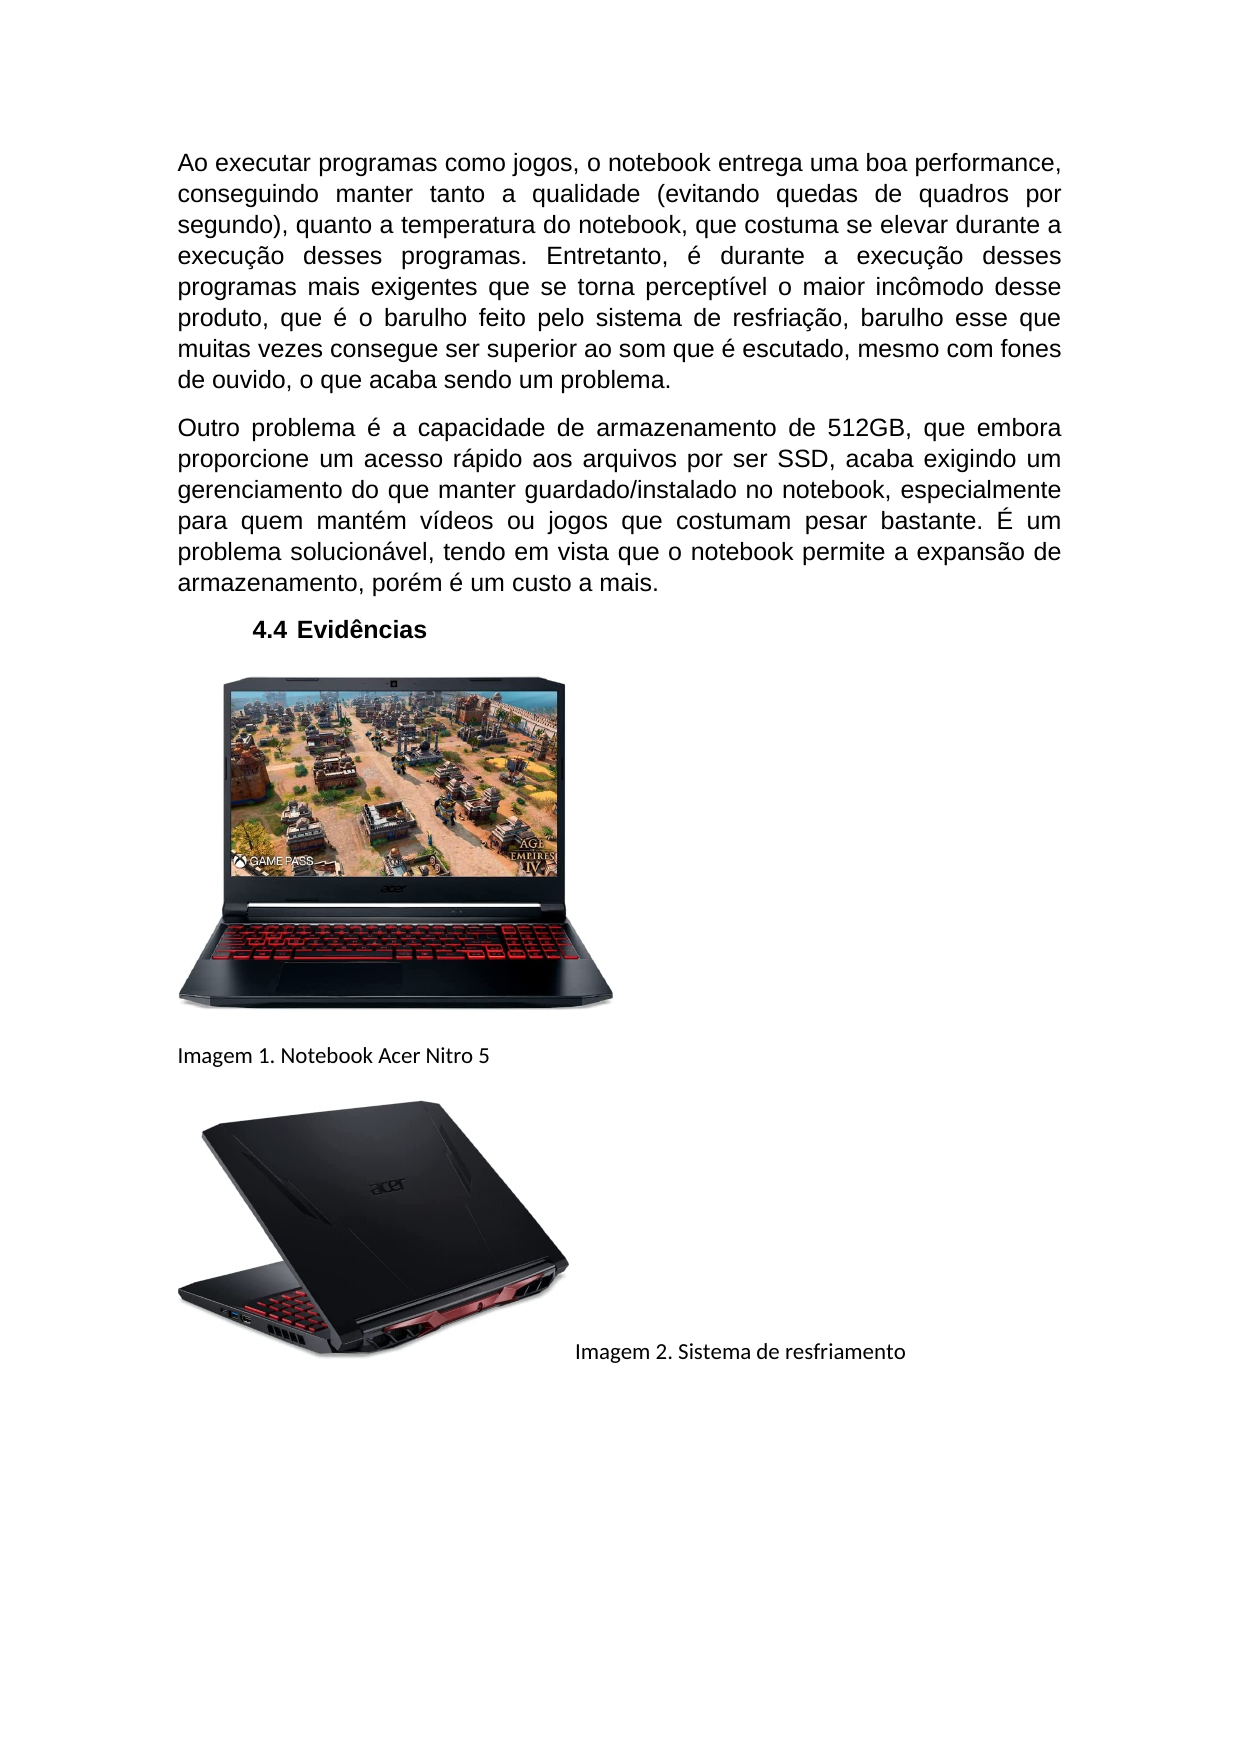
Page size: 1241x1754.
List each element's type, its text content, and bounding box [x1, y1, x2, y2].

text Outro problema é a capacidade de armazenamento de 512GB, que embora proporcione um acesso rápido aos arquivos por ser SSD, acaba exigindo um gerenciamento do que manter guardado/instalado no notebook, especialmente para quem mantém vídeos ou jogos que costumam pesar bastante. É um problema solucionável, tendo em vista que o notebook permite a expansão de armazenamento, porém é um custo a mais. [177, 413, 1063, 597]
subtitle Evidências [252, 616, 1063, 644]
text Ao executar programas como jogos, o notebook entrega uma boa performance, conseguindo manter tanto a qualidade (evitando quedas de quadros por segundo), quanto a temperatura do notebook, que costuma se elevar durante a execução desses programas. Entretanto, é durante a execução desses programas mais exigentes que se torna perceptível o maior incômodo desse produto, que é o barulho feito pelo sistema de resfriação, barulho esse que muitas vezes consegue ser superior ao som que é escutado, mesmo com fones de ouvido, o que acaba sendo um problema. [177, 148, 1063, 394]
picture [177, 1099, 570, 1360]
text Imagem 1. Notebook Acer Nitro 5 [177, 1041, 1063, 1069]
picture [177, 675, 614, 1011]
